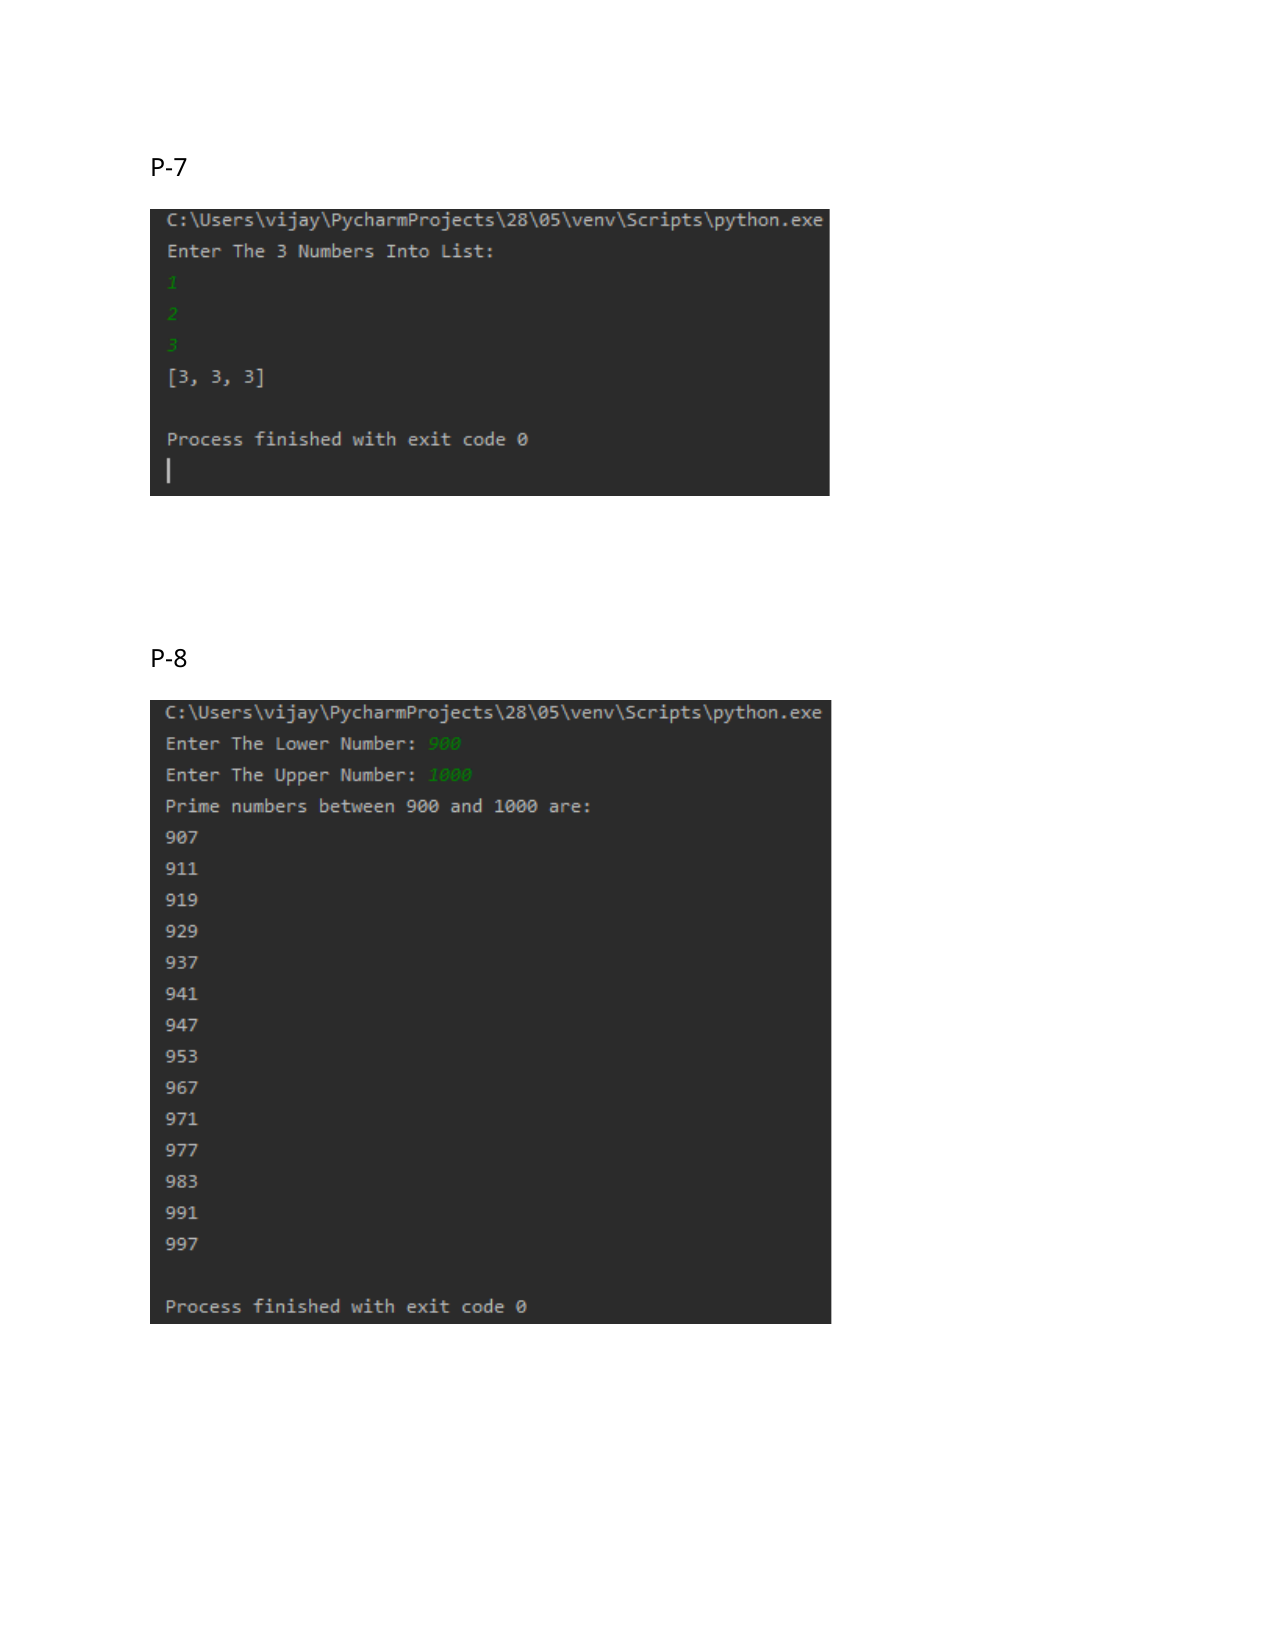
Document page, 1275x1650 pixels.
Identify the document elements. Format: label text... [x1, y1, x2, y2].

text P-8 [150, 641, 1125, 674]
text P-7 [150, 149, 1125, 184]
picture [150, 700, 832, 1324]
picture [150, 209, 830, 496]
